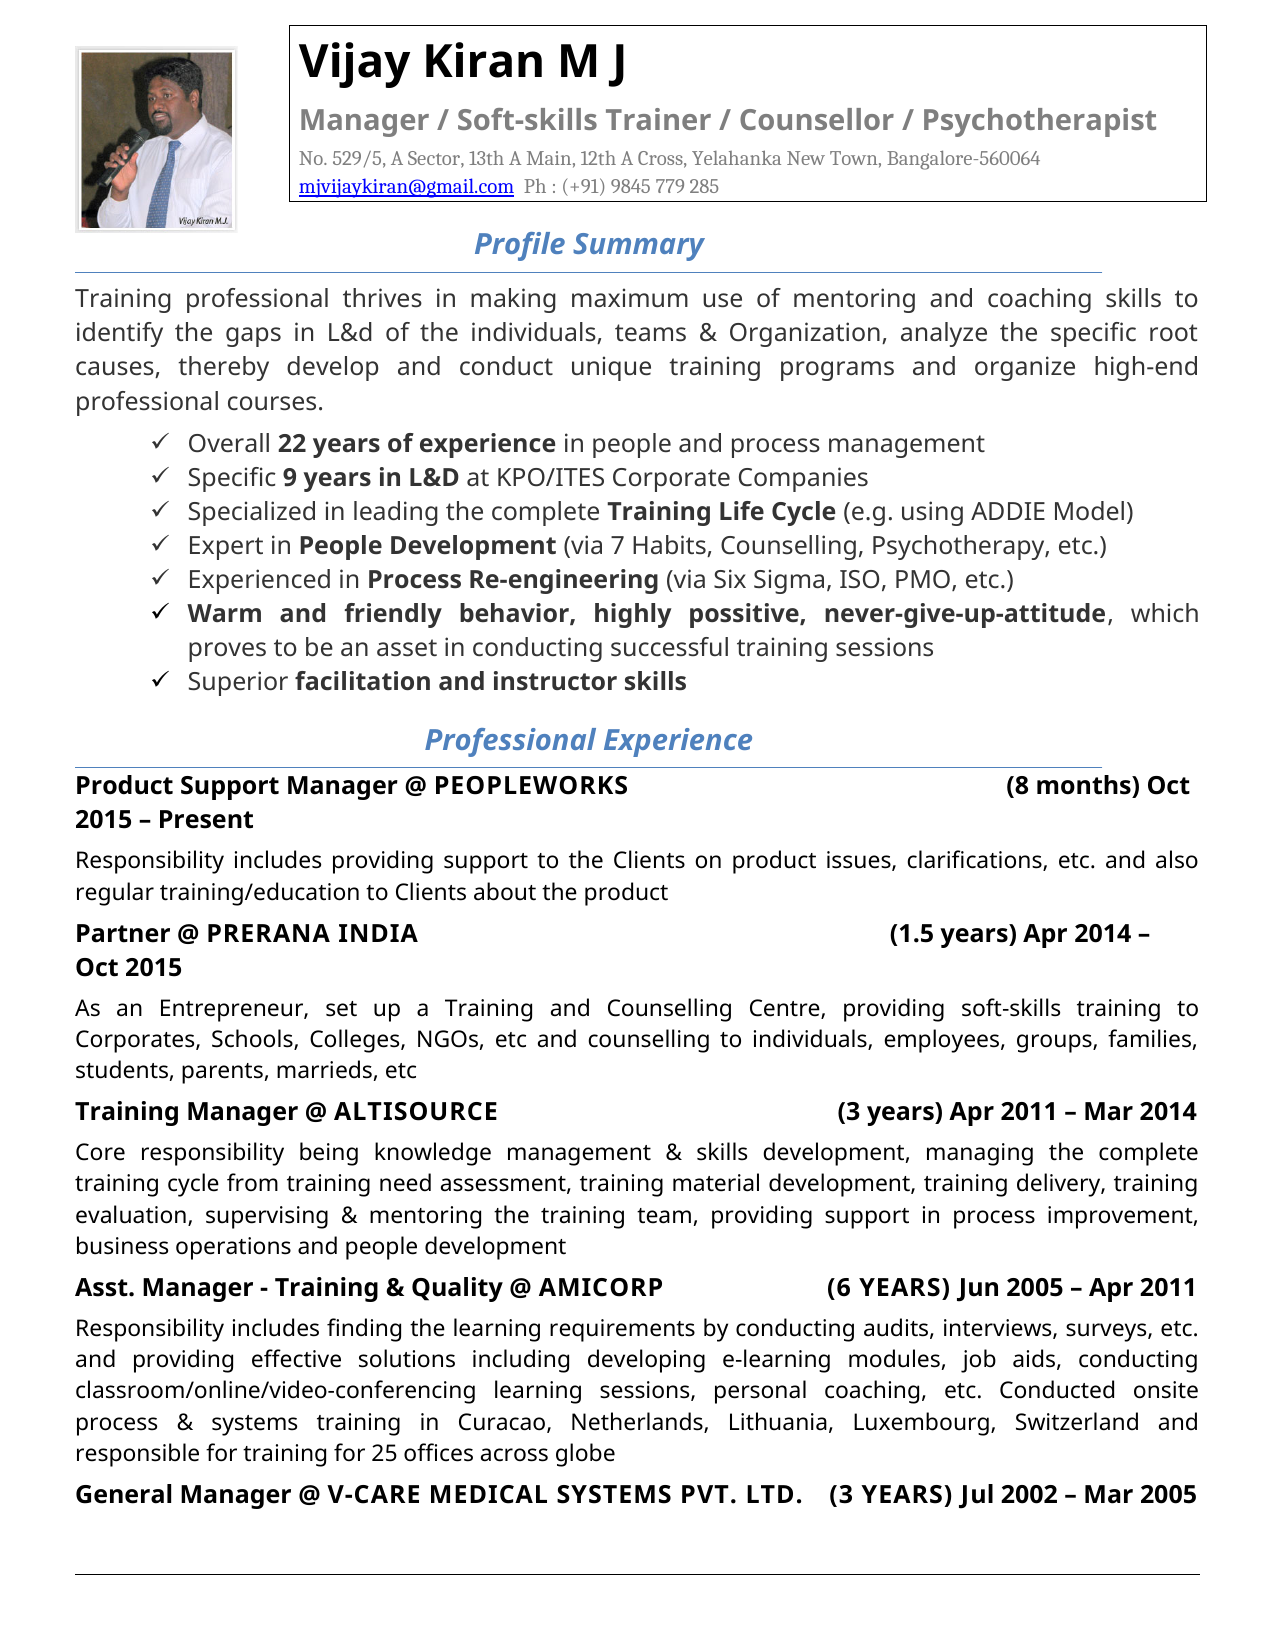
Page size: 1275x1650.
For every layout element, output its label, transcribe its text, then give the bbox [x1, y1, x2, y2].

list Overall 22 years of experience in people and process management [150, 426, 1200, 459]
picture [75, 46, 238, 233]
text Product Support Manager @ Peopleworks (8 months) Oct 2015 – Present [75, 768, 1200, 836]
text Professional Experience [75, 719, 1102, 767]
list Specialized in leading the complete Training Life Cycle (e.g. using ADDIE Model) [150, 494, 1200, 528]
text General Manager @ V-Care Medical systems pvt. Ltd. (3 years) jul 2002 – Mar 2005 [75, 1476, 1200, 1511]
list Specific 9 years in L&D at KPO/ITES Corporate Companies [150, 459, 1200, 494]
list Warm and friendly behavior, highly possitive, never-give-up-attitude, which proves to be an asset in conducting successful training sessions [150, 596, 1200, 664]
text Training Manager @ Altisource (3 years) Apr 2011 – Mar 2014 [75, 1094, 1200, 1128]
text Responsibility includes finding the learning requirements by conducting audits, interviews, surveys, etc. and providing effective solutions including developing e-learning modules, job aids, conducting classroom/online/video-conferencing learning sessions, personal coaching, etc. Conducted onsite process & systems training in Curacao, Netherlands, Lithuania, Luxembourg, Switzerland and responsible for training for 25 offices across globe [75, 1312, 1200, 1468]
list Expert in People Development (via 7 Habits, Counselling, Psychotherapy, etc.) [150, 528, 1200, 562]
text Core responsibility being knowledge management & skills development, managing the complete training cycle from training need assessment, training material development, training delivery, training evaluation, supervising & mentoring the training team, providing support in process improvement, business operations and people development [75, 1136, 1200, 1261]
text Asst. Manager - Training & Quality @ Amicorp (6 years) Jun 2005 – Apr 2011 [75, 1269, 1200, 1303]
list Experienced in Process Re-engineering (via Six Sigma, ISO, PMO, etc.) [150, 562, 1200, 596]
text Profile Summary [75, 223, 1102, 272]
text As an Entrepreneur, set up a Training and Counselling Centre, providing soft-skills training to Corporates, Schools, Colleges, NGOs, etc and counselling to individuals, employees, groups, families, students, parents, marrieds, etc [75, 992, 1200, 1085]
text Partner @ Prerana India (1.5 years) Apr 2014 – Oct 2015 [75, 915, 1200, 983]
text Training professional thrives in making maximum use of mentoring and coaching skills to identify the gaps in L&d of the individuals, teams & Organization, analyze the specific root causes, thereby develop and conduct unique training programs and organize high-end professional courses. [75, 281, 1200, 417]
text Responsibility includes providing support to the Clients on product issues, clarifications, etc. and also regular training/education to Clients about the product [75, 844, 1200, 907]
list Superior facilitation and instructor skills [150, 664, 1200, 698]
